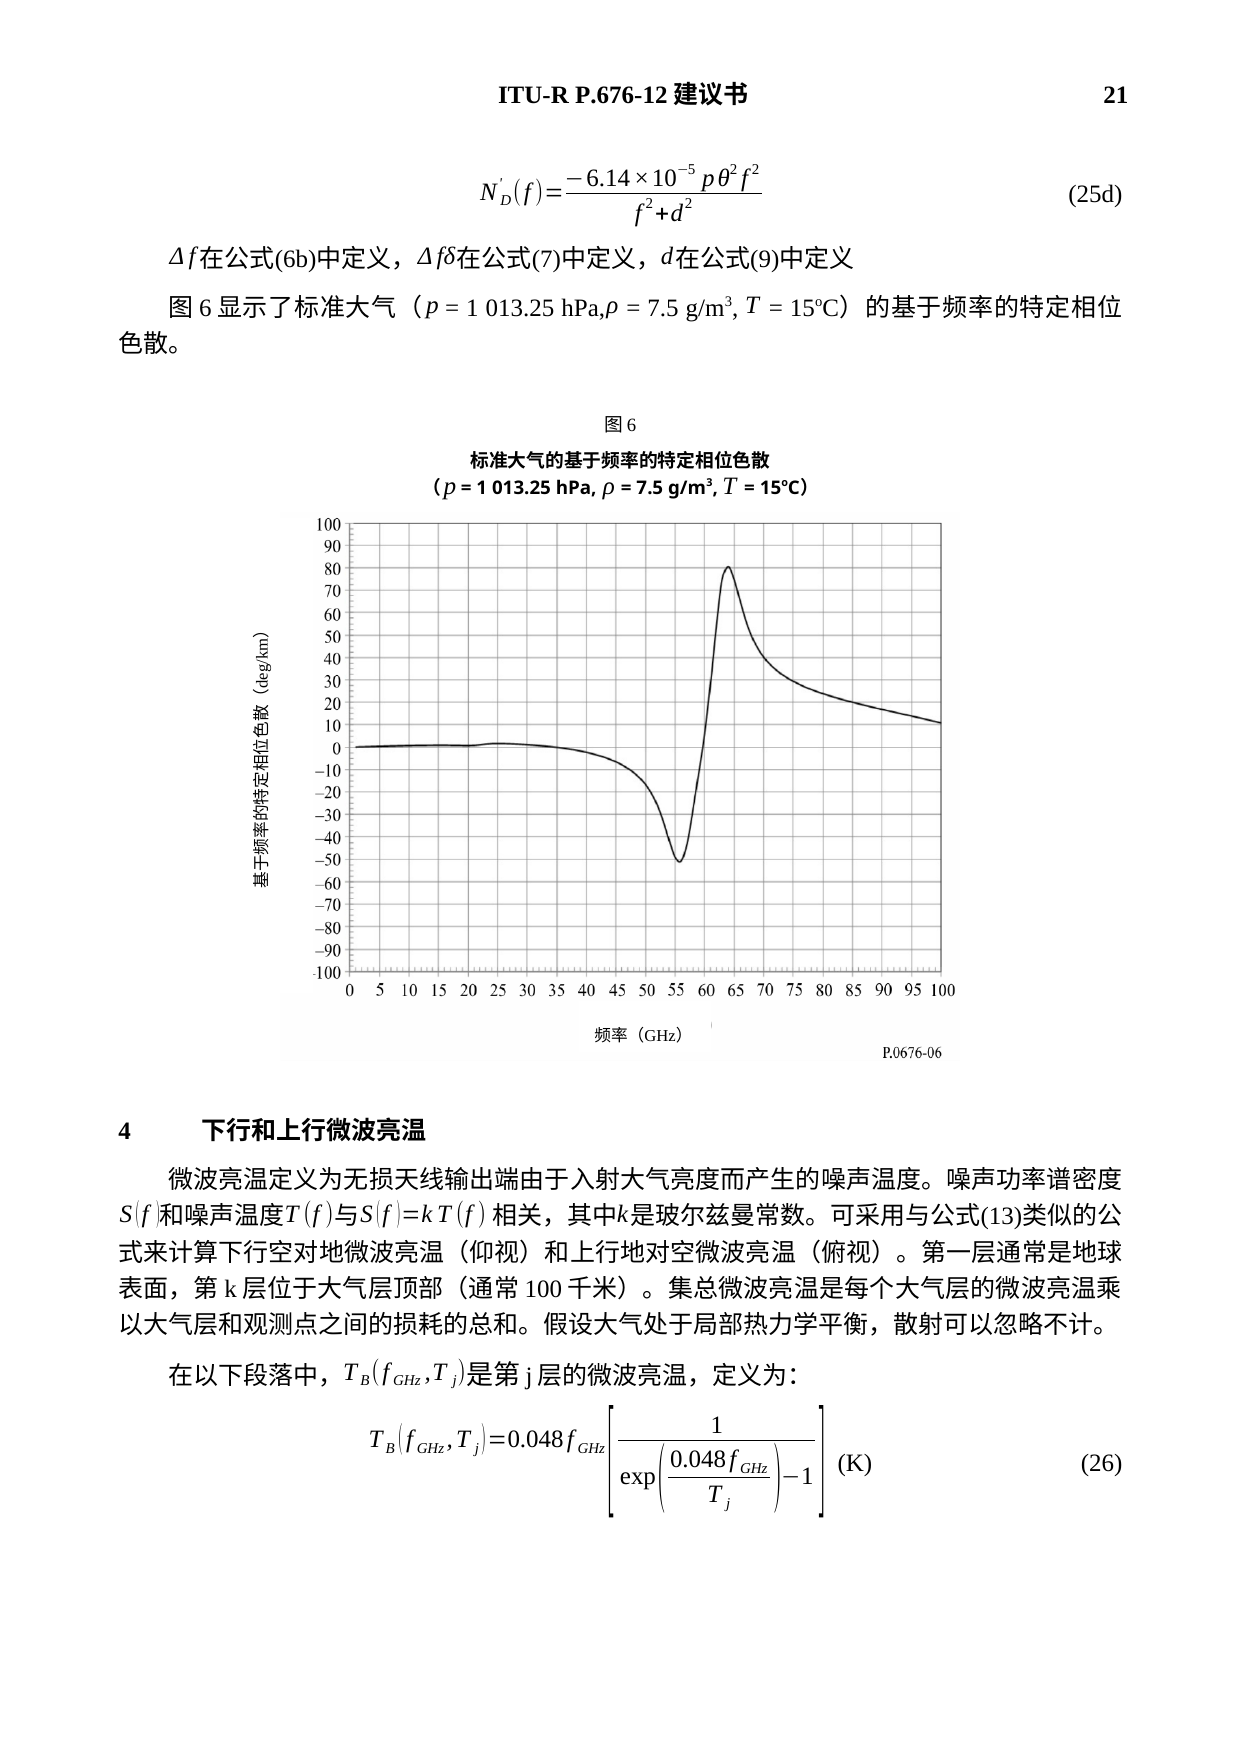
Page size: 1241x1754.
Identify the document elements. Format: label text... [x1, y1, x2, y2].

text 图6 [118, 410, 1122, 437]
text (25d) [118, 160, 1122, 226]
text 图6显示了标准大气（ = 1 013.25 hPa, = 7.5 g/m3, = 15oC）的基于频率的特定相位色散。 [118, 287, 1122, 360]
text 在以下段落中，是第j层的微波亮温，定义为： [118, 1353, 1122, 1393]
subtitle 4 下行和上行微波亮温 [118, 1111, 1122, 1147]
picture [280, 512, 961, 1061]
title 标准大气的基于频率的特定相位色散 （ = 1 013.25 hPa, = 7.5 g/m3, = 15oC） [118, 446, 1122, 500]
text 微波亮温定义为无损天线输出端由于入射大气亮度而产生的噪声温度。噪声功率谱密度 和噪声温度与 相关，其中是玻尔兹曼常数。可采用与公式(13)类似的公式来计算下行空对地微波亮温（仰视）和上行地对空微波亮温（俯视）。第一层通常是地球表面，第k层位于大气层顶部（通常100千米）。集总微波亮温是每个大气层的微波亮温乘以大气层和观测点之间的损耗的总和。假设大气处于局部热力学平衡，散射可以忽略不计。 [118, 1159, 1122, 1341]
text 在公式(6b)中定义，在公式(7)中定义，在公式(9)中定义 [118, 239, 1122, 275]
text (K) (26) [118, 1405, 1122, 1520]
